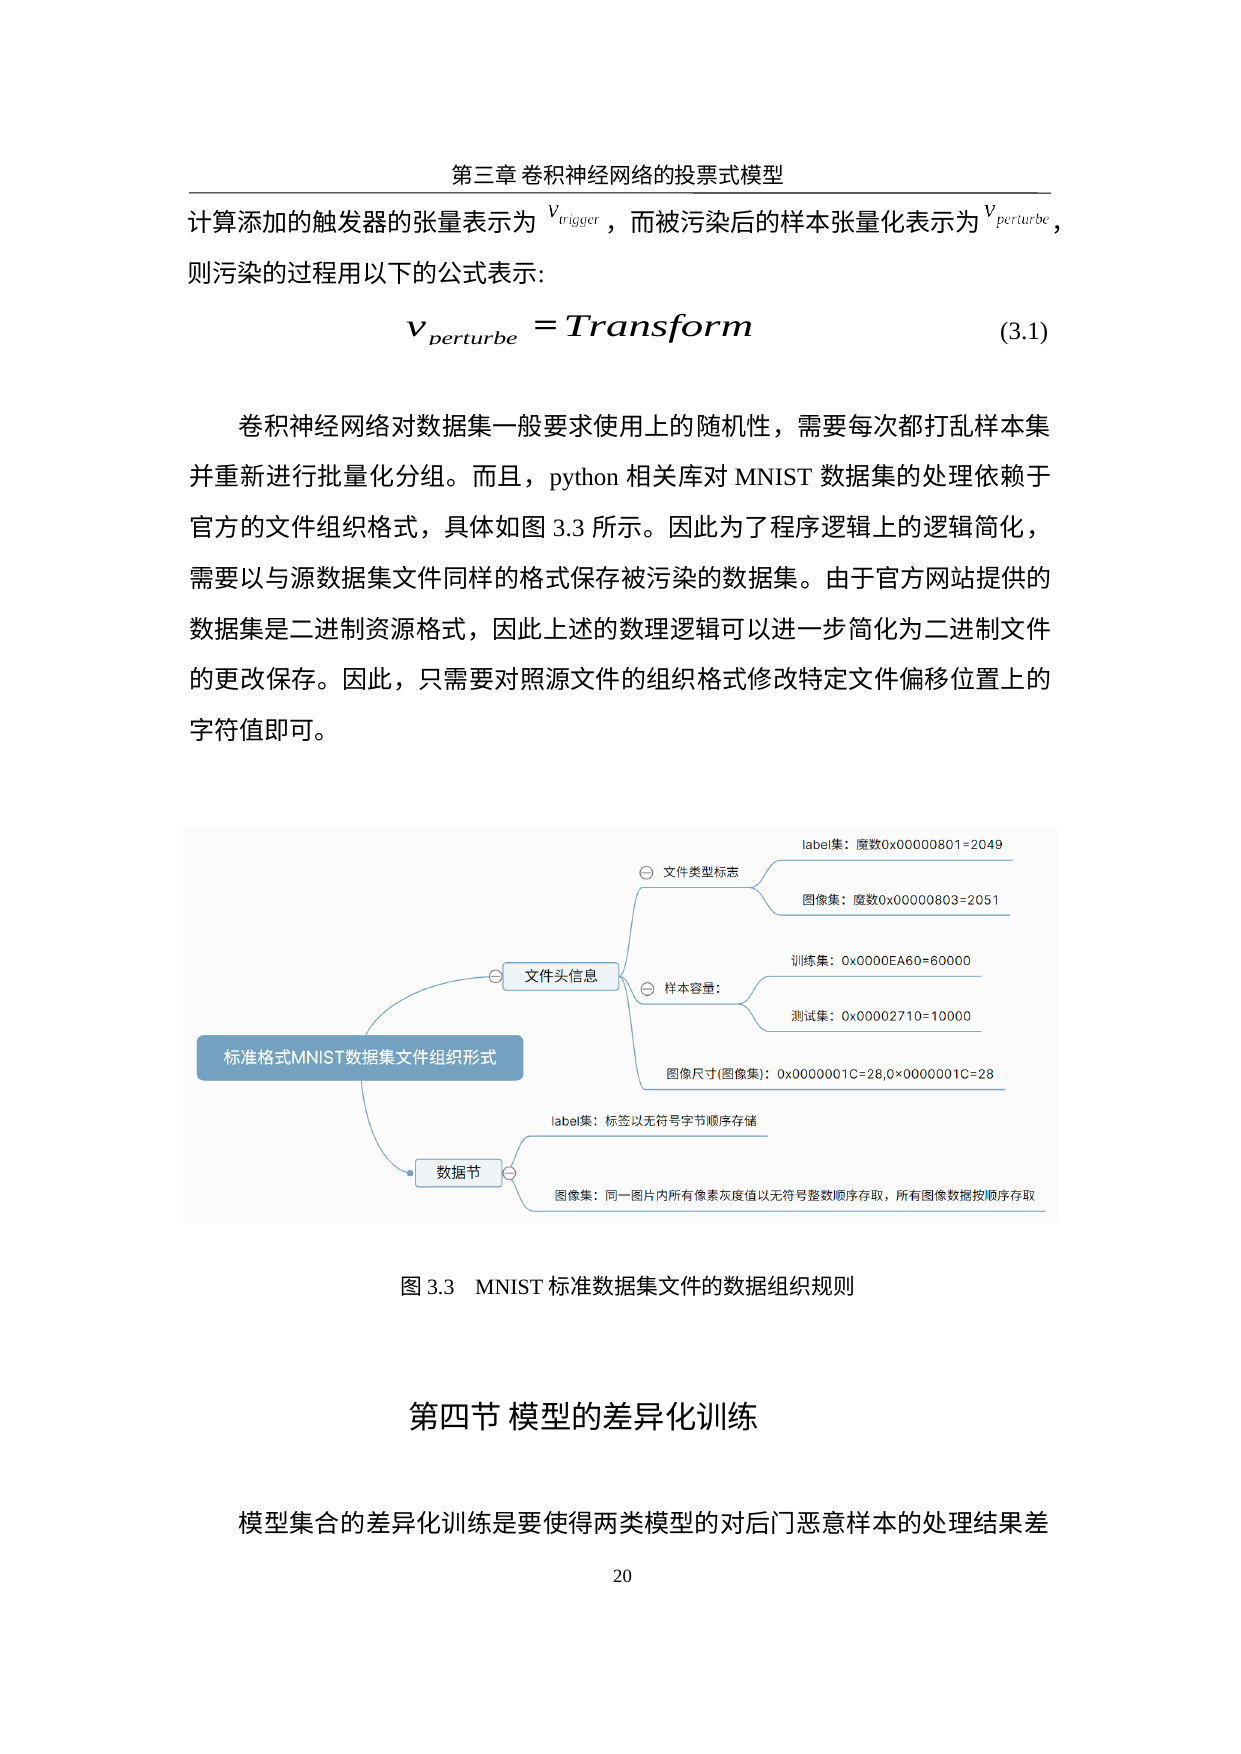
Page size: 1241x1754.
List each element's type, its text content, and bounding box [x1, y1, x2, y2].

text 卷积神经网络对数据集一般要求使用上的随机性，需要每次都打乱样本集并重新进行批量化分组。而且，python 相关库对 MNIST 数据集的处理依赖于官方的文件组织格式，具体如图 3.3 所示。因此为了程序逻辑上的逻辑简化，需要以与源数据集文件同样的格式保存被污染的数据集。由于官方网站提供的数据集是二进制资源格式，因此上述的数理逻辑可以进一步简化为二进制文件的更改保存。因此，只需要对照源文件的组织格式修改特定文件偏移位置上的字符值即可。 [189, 406, 1051, 747]
subtitle 第四节 模型的差异化训练 [175, 1392, 1065, 1437]
text 模型集合的差异化训练是要使得两类模型的对后门恶意样本的处理结果差异能在测试中明显体现。 [189, 1503, 1051, 1540]
picture [182, 827, 1058, 1222]
text 图 3.3 MNIST 标准数据集文件的数据组织规则 [175, 1269, 1065, 1301]
text (3.1) [325, 305, 1111, 350]
text 若假设未污染的样本张量化表示为 ，规范化函数为 Transform，用于计算添加的触发器的张量表示为 ，而被污染后的样本张量化表示为，则污染的过程用以下的公式表示: [188, 192, 1051, 289]
